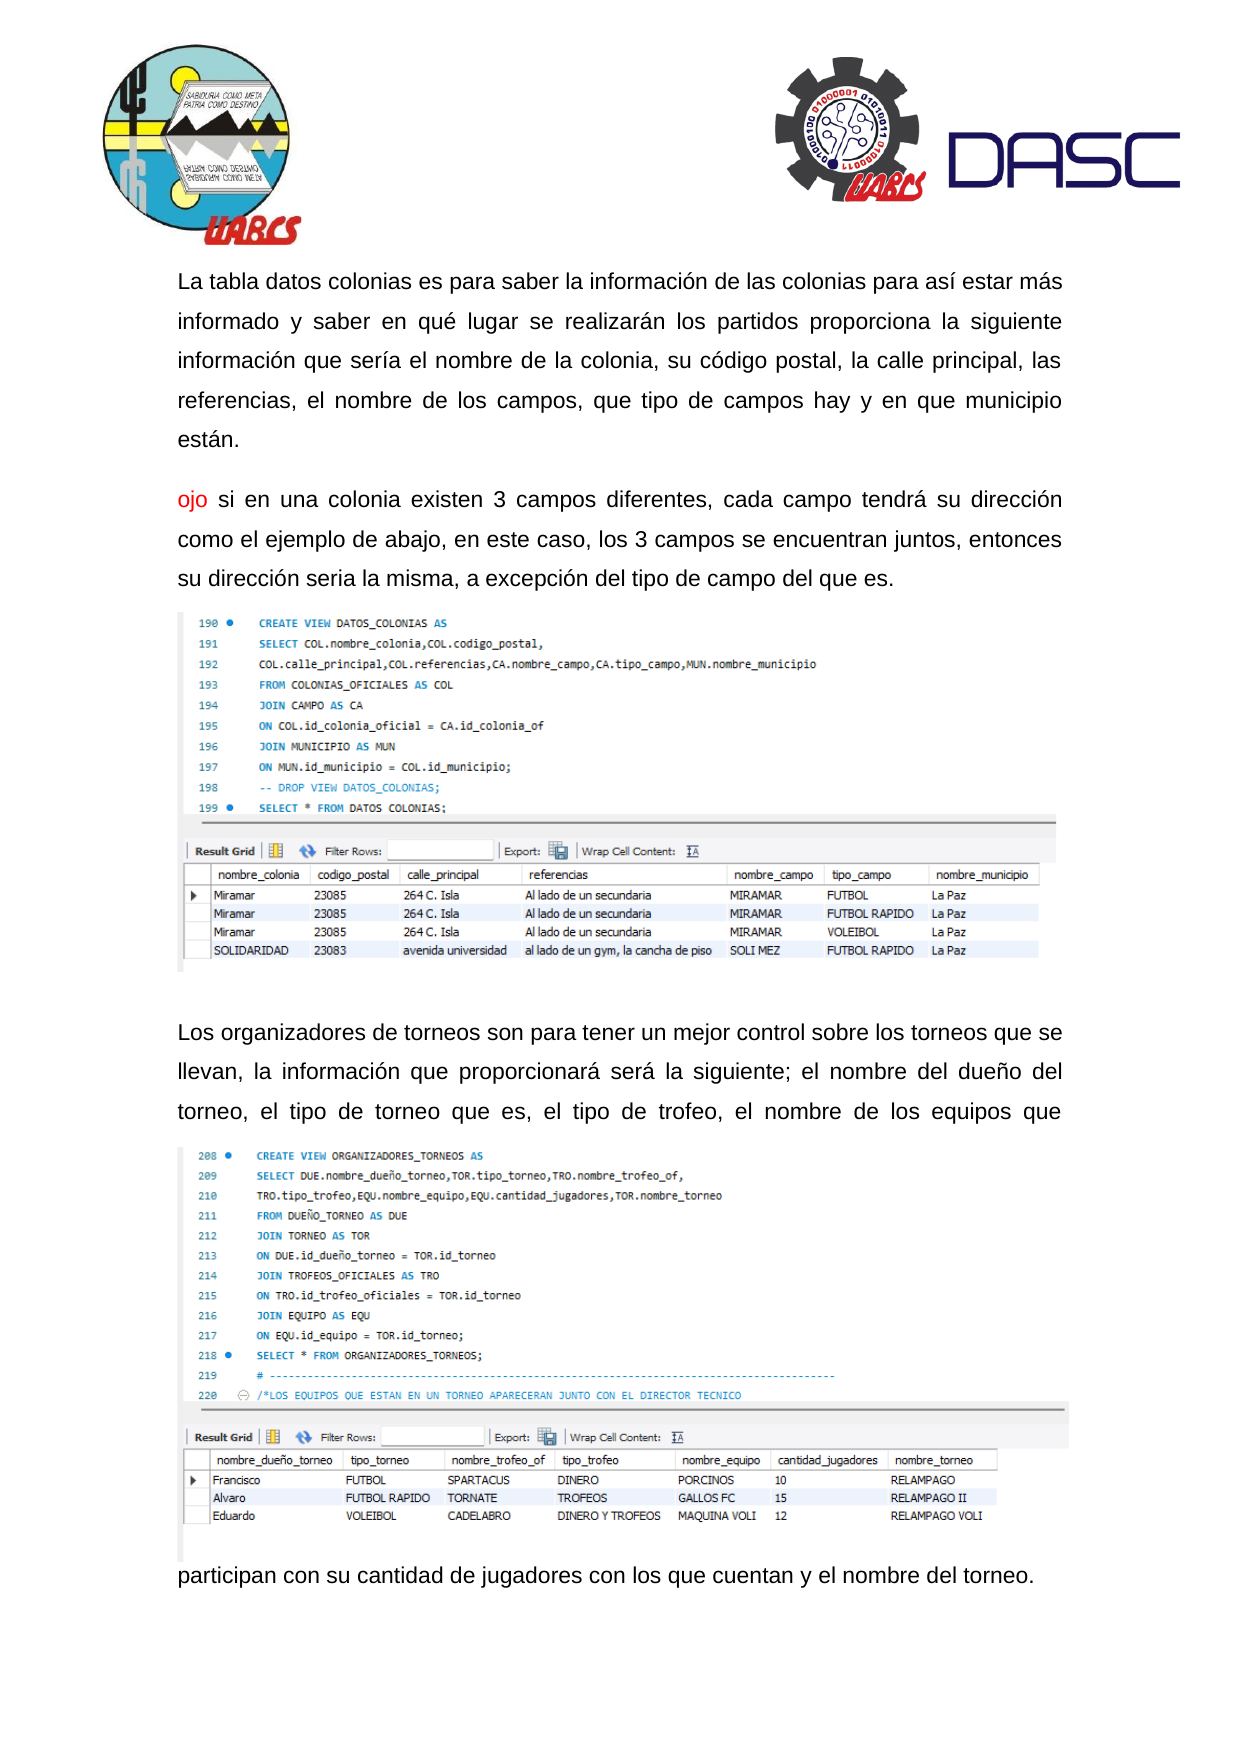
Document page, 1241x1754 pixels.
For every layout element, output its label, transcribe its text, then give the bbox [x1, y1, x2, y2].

picture [102, 44, 302, 245]
text ojo si en una colonia existen 3 campos diferentes, cada campo tendrá su dirección como el ejemplo de abajo, en este caso, los 3 campos se encuentran juntos, entonces su dirección seria la misma, a excepción del tipo de campo del que es. [177, 486, 1063, 592]
picture [770, 57, 1189, 202]
text La tabla datos colonias es para saber la información de las colonias para así estar más informado y saber en qué lugar se realizarán los partidos proporciona la siguiente información que sería el nombre de la colonia, su código postal, la calle principal, las referencias, el nombre de los campos, que tipo de campos hay y en que municipio están. [177, 268, 1063, 452]
picture [177, 1147, 1070, 1562]
text Los organizadores de torneos son para tener un mejor control sobre los torneos que se llevan, la información que proporcionará será la siguiente; el nombre del dueño del torneo, el tipo de torneo que es, el tipo de trofeo, el nombre de los equipos que participan con su cantidad de jugadores con los que cuentan y el nombre del torneo. [177, 1562, 1063, 1588]
picture [177, 612, 1057, 972]
